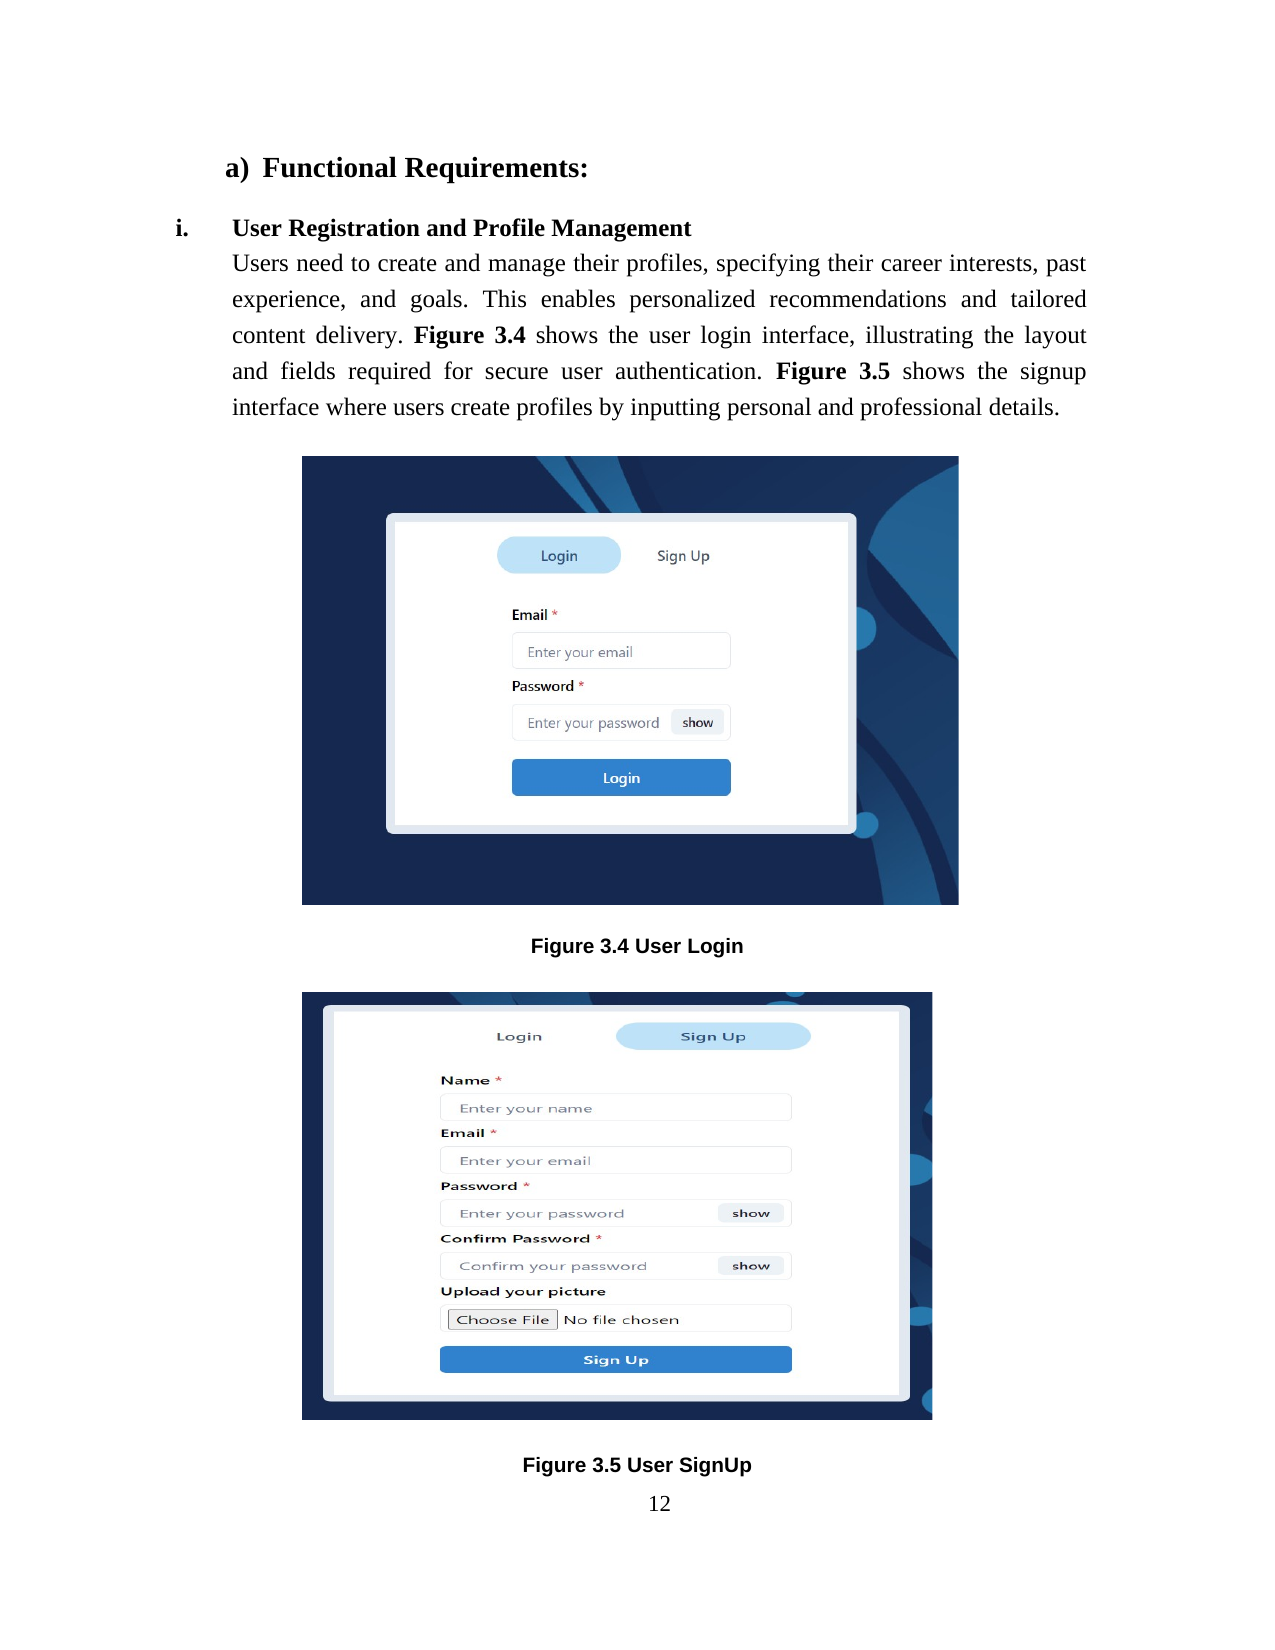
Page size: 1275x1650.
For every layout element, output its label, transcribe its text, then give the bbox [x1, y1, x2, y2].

picture [302, 992, 933, 1420]
text Users need to create and manage their profiles, specifying their career interests, past experience, and goals. This enables personalized recommendations and tailored content delivery. Figure 3.4 shows the user login interface, illustrating the layout and fields required for secure user authentication. Figure 3.5 shows the signup interface where users create profiles by inputting personal and professional details. [232, 248, 1087, 421]
subtitle Functional Requirements: [225, 150, 1169, 183]
text Figure 3.5 User SignUp [258, 1453, 1016, 1477]
picture [302, 456, 959, 905]
text Figure 3.4 User Login [436, 933, 838, 957]
subtitle User Registration and Profile Management [175, 213, 1169, 241]
